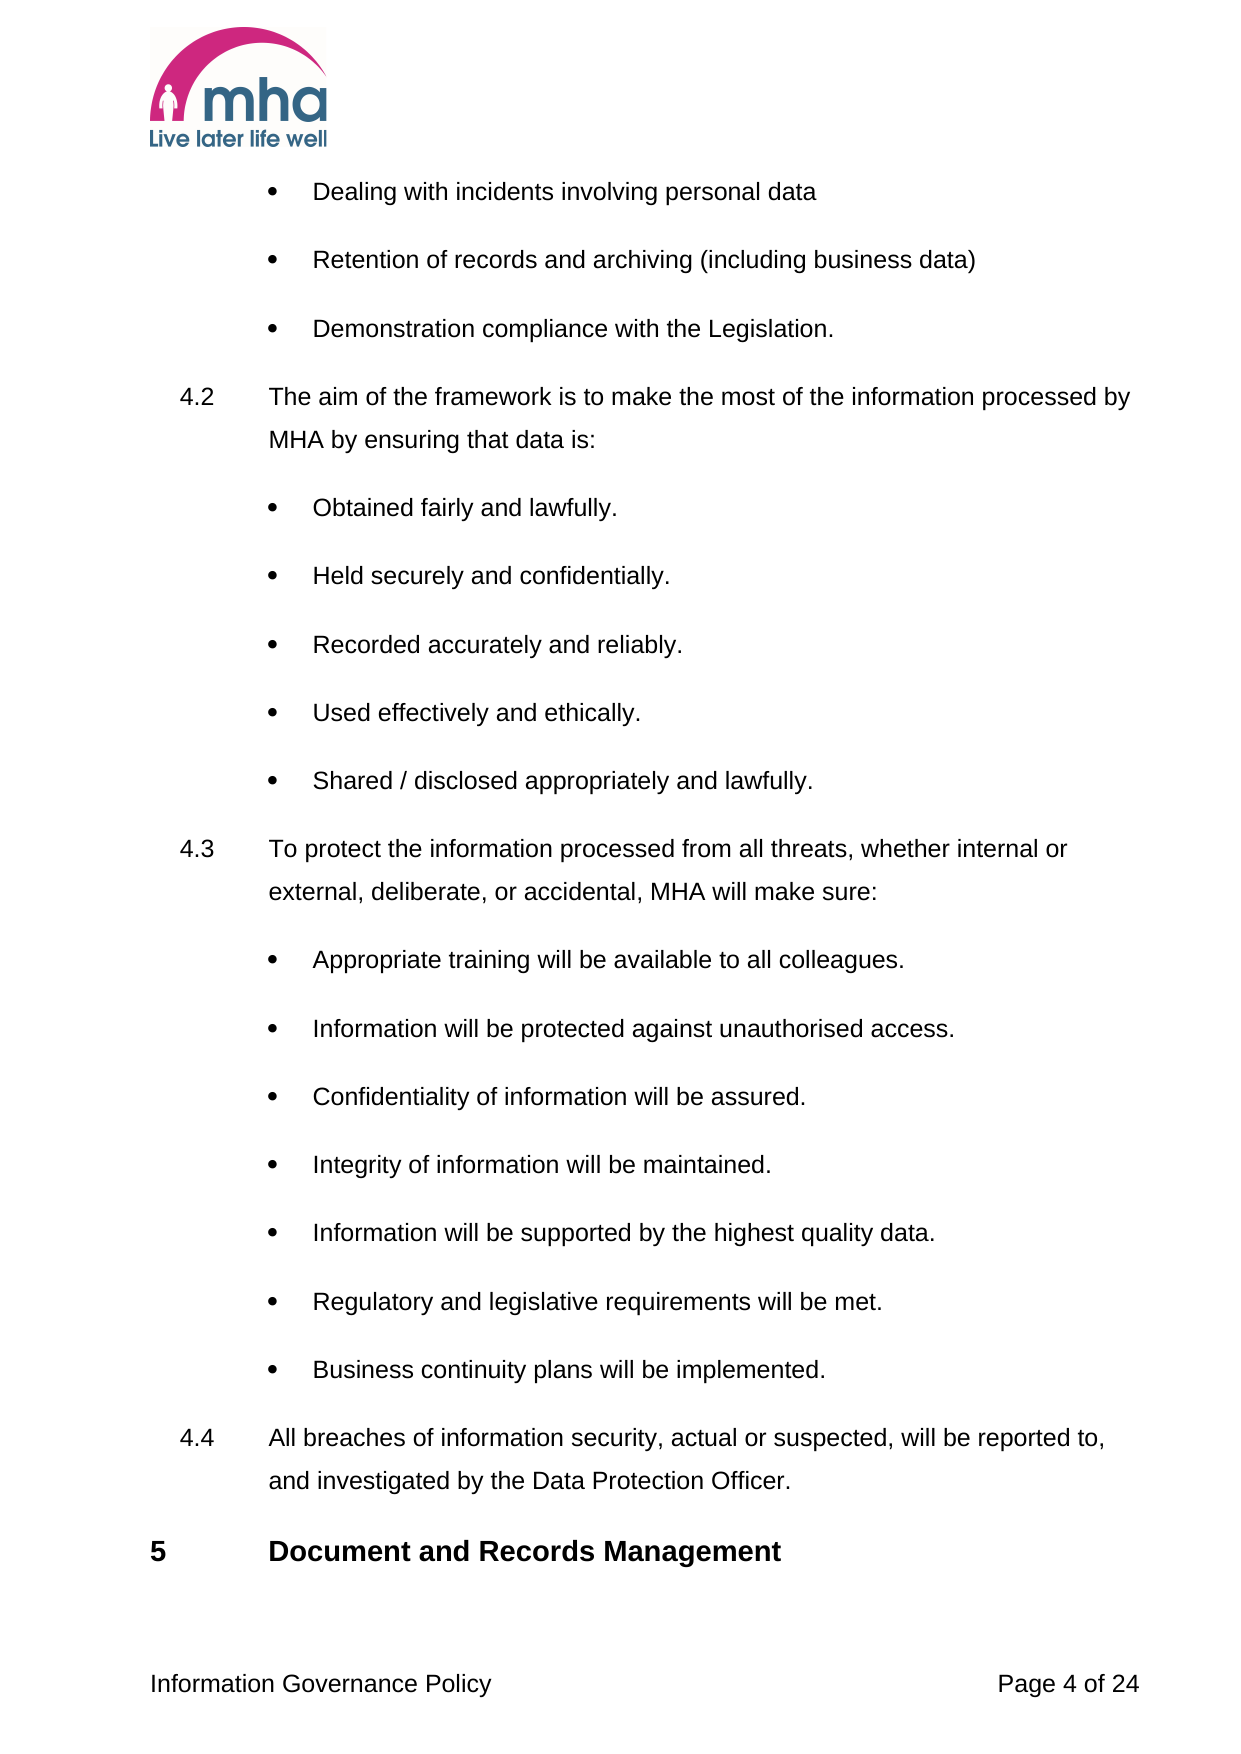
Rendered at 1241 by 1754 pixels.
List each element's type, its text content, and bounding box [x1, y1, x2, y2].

list To protect the information processed from all threats, whether internal or external, deliberate, or accidental, MHA will make sure: [179, 834, 1146, 906]
list Integrity of information will be maintained. [268, 1150, 1146, 1179]
list Dealing with incidents involving personal data [268, 177, 1146, 206]
list Shared / disclosed appropriately and lawfully. [268, 766, 1146, 795]
list The aim of the framework is to make the most of the information processed by MHA by ensuring that data is: [179, 382, 1146, 454]
list Obtained fairly and lawfully. [268, 493, 1146, 522]
list Held securely and confidentially. [268, 561, 1146, 590]
list Business continuity plans will be implemented. [268, 1355, 1146, 1384]
subtitle Document and Records Management [150, 1534, 1146, 1568]
list Demonstration compliance with the Legislation. [268, 314, 1146, 342]
picture [150, 27, 327, 147]
list Regulatory and legislative requirements will be met. [268, 1287, 1146, 1316]
list Information will be supported by the highest quality data. [268, 1218, 1146, 1247]
list Information will be protected against unauthorised access. [268, 1014, 1146, 1043]
list All breaches of information security, actual or suspected, will be reported to, and investigated by the Data Protection Officer. [179, 1423, 1146, 1495]
list Confidentiality of information will be assured. [268, 1082, 1146, 1111]
list Appropriate training will be available to all colleagues. [268, 946, 1146, 974]
list Used effectively and ethically. [268, 698, 1146, 727]
list Retention of records and archiving (including business data) [268, 245, 1146, 274]
list Recorded accurately and reliably. [268, 629, 1146, 658]
